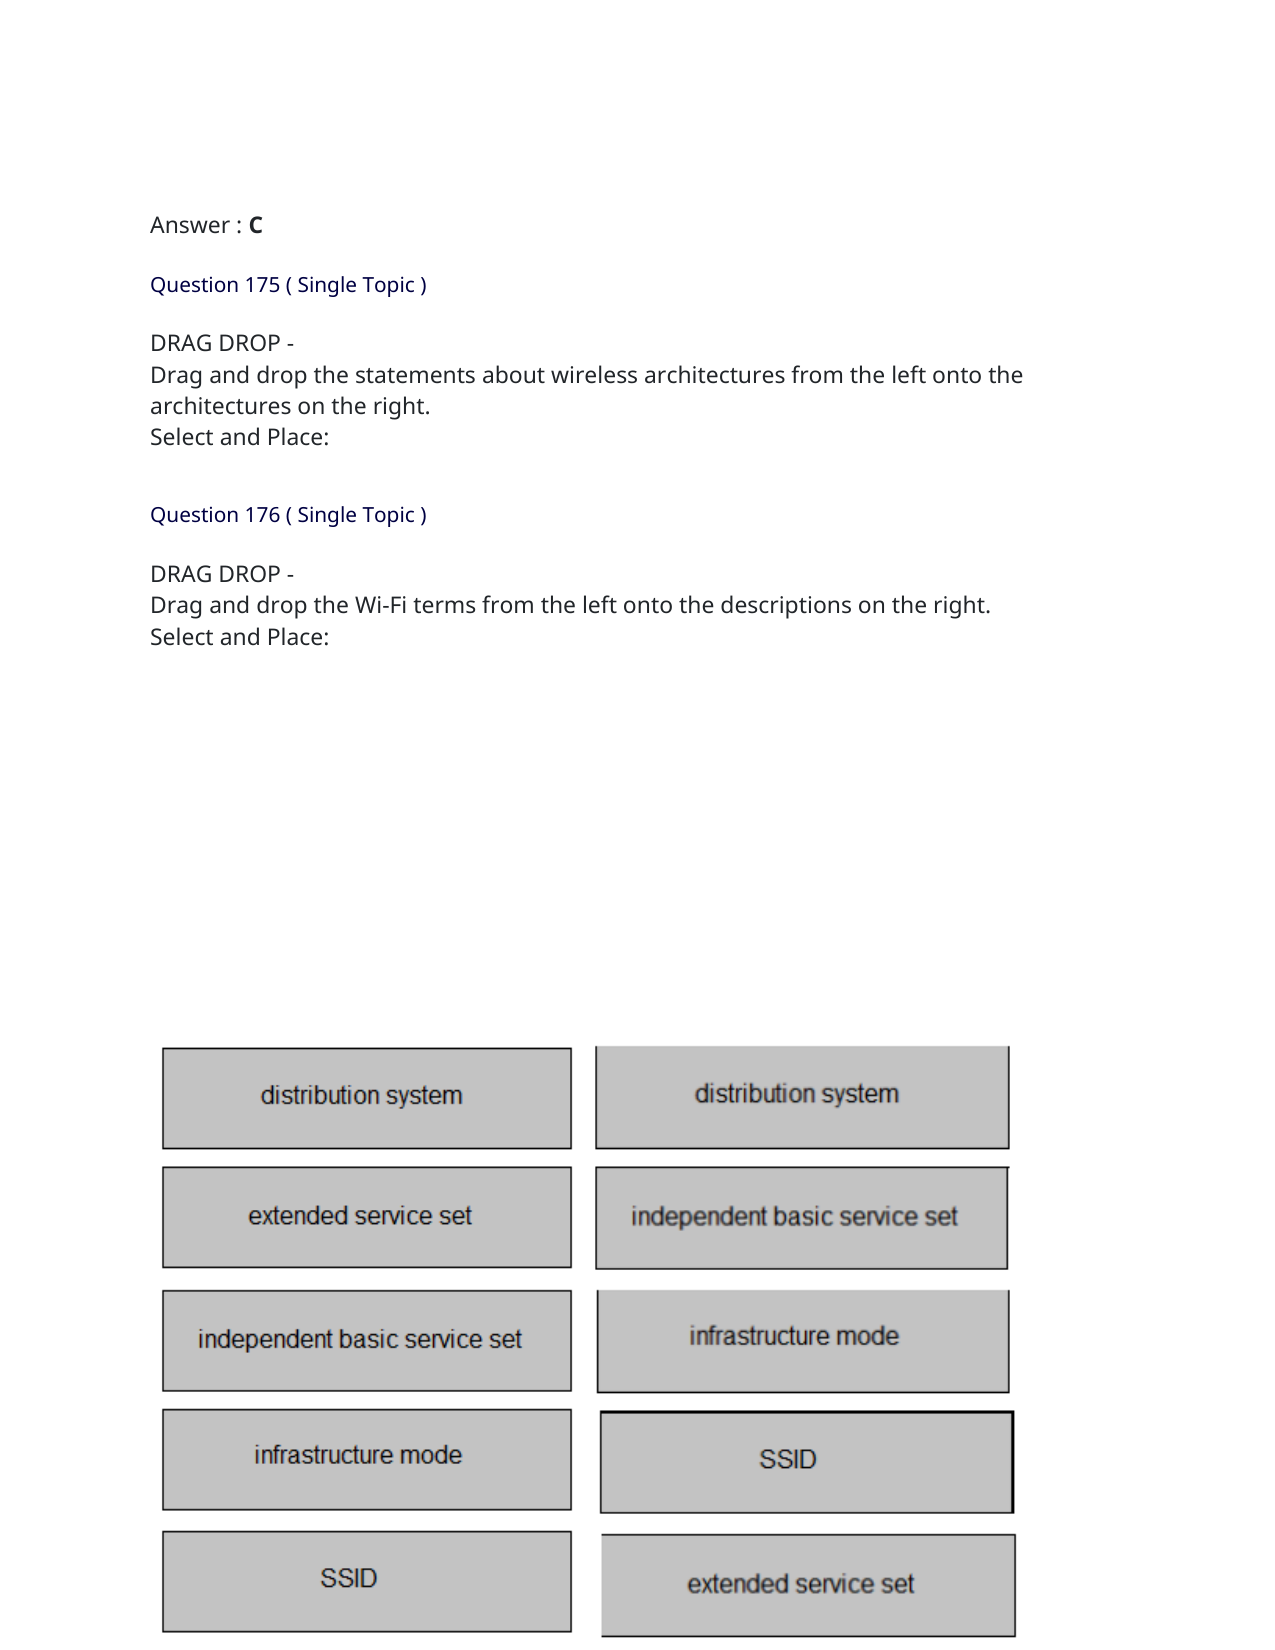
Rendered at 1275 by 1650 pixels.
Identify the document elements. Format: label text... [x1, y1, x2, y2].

text DRAG DROP - Drag and drop the Wi-Fi terms from the left onto the descriptions on the right. Select and Place: [150, 558, 1125, 652]
subtitle Question 175 ( Single Topic ) [150, 270, 1125, 298]
subtitle Question 176 ( Single Topic ) [150, 500, 1125, 529]
text DRAG DROP - Drag and drop the statements about wireless architectures from the left onto the architectures on the right. Select and Place: [150, 327, 1125, 452]
text Answer : C [150, 209, 1125, 241]
picture [150, 1037, 1024, 1650]
